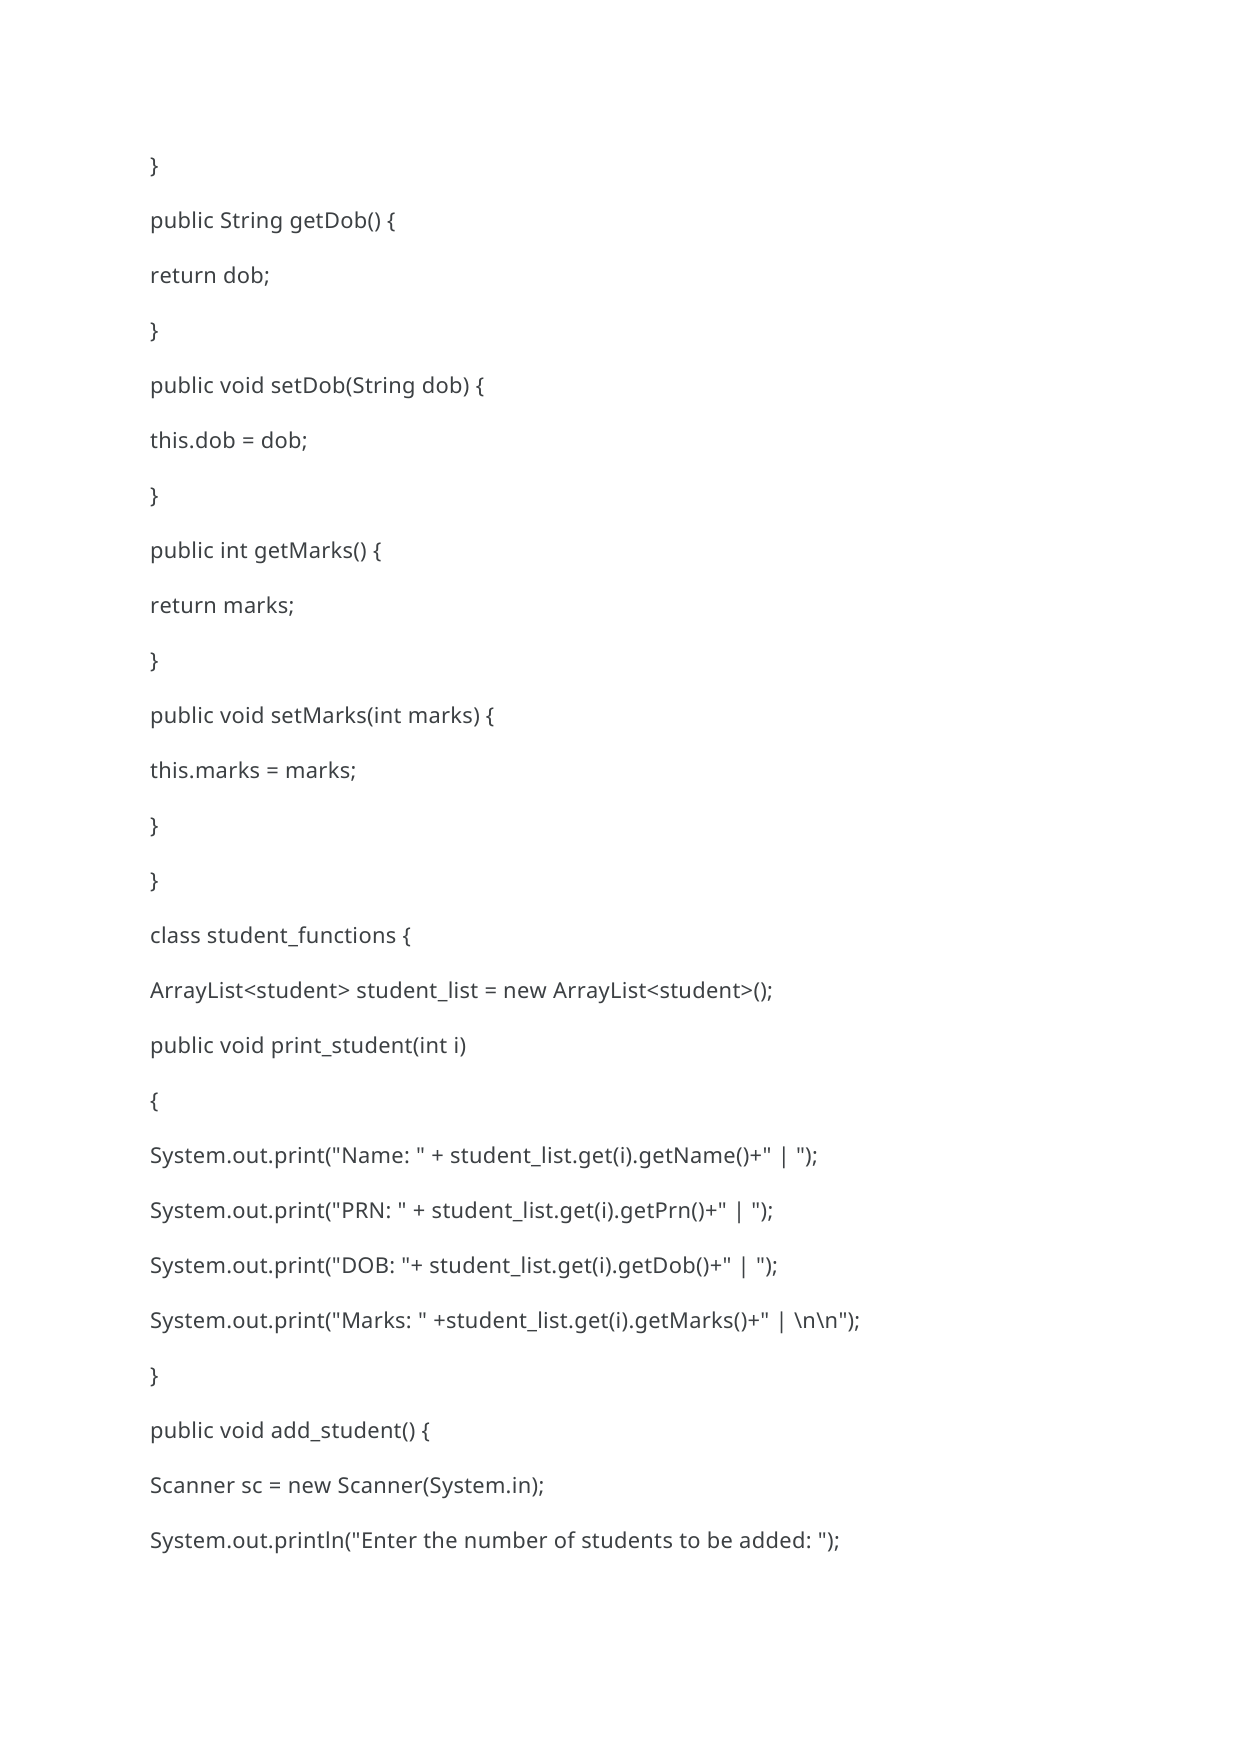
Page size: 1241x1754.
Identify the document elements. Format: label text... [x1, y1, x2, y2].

text public void setMarks(int marks) { [150, 700, 1090, 730]
text public void print_student(int i) [150, 1030, 1090, 1060]
text public void add_student() { [150, 1415, 1090, 1445]
text ArrayList<student> student_list = new ArrayList<student>(); [150, 975, 1090, 1005]
text } [150, 865, 1090, 895]
text System.out.println("Enter the number of students to be added: "); [150, 1525, 1090, 1555]
text this.dob = dob; [150, 425, 1090, 455]
text } [150, 150, 1090, 180]
text System.out.print("Name: " + student_list.get(i).getName()+" | "); [150, 1140, 1090, 1170]
text return dob; [150, 260, 1090, 290]
text } [150, 315, 1090, 345]
text Scanner sc = new Scanner(System.in); [150, 1470, 1090, 1500]
text } [150, 810, 1090, 840]
text } [150, 645, 1090, 675]
text System.out.print("Marks: " +student_list.get(i).getMarks()+" | \n\n"); [150, 1305, 1090, 1335]
text public String getDob() { [150, 205, 1090, 235]
text return marks; [150, 590, 1090, 620]
text } [150, 480, 1090, 510]
text public int getMarks() { [150, 535, 1090, 565]
text System.out.print("PRN: " + student_list.get(i).getPrn()+" | "); [150, 1195, 1090, 1225]
text } [150, 1360, 1090, 1390]
text class student_functions { [150, 920, 1090, 950]
text this.marks = marks; [150, 755, 1090, 785]
text { [150, 1085, 1090, 1115]
text public void setDob(String dob) { [150, 370, 1090, 400]
text System.out.print("DOB: "+ student_list.get(i).getDob()+" | "); [150, 1250, 1090, 1280]
